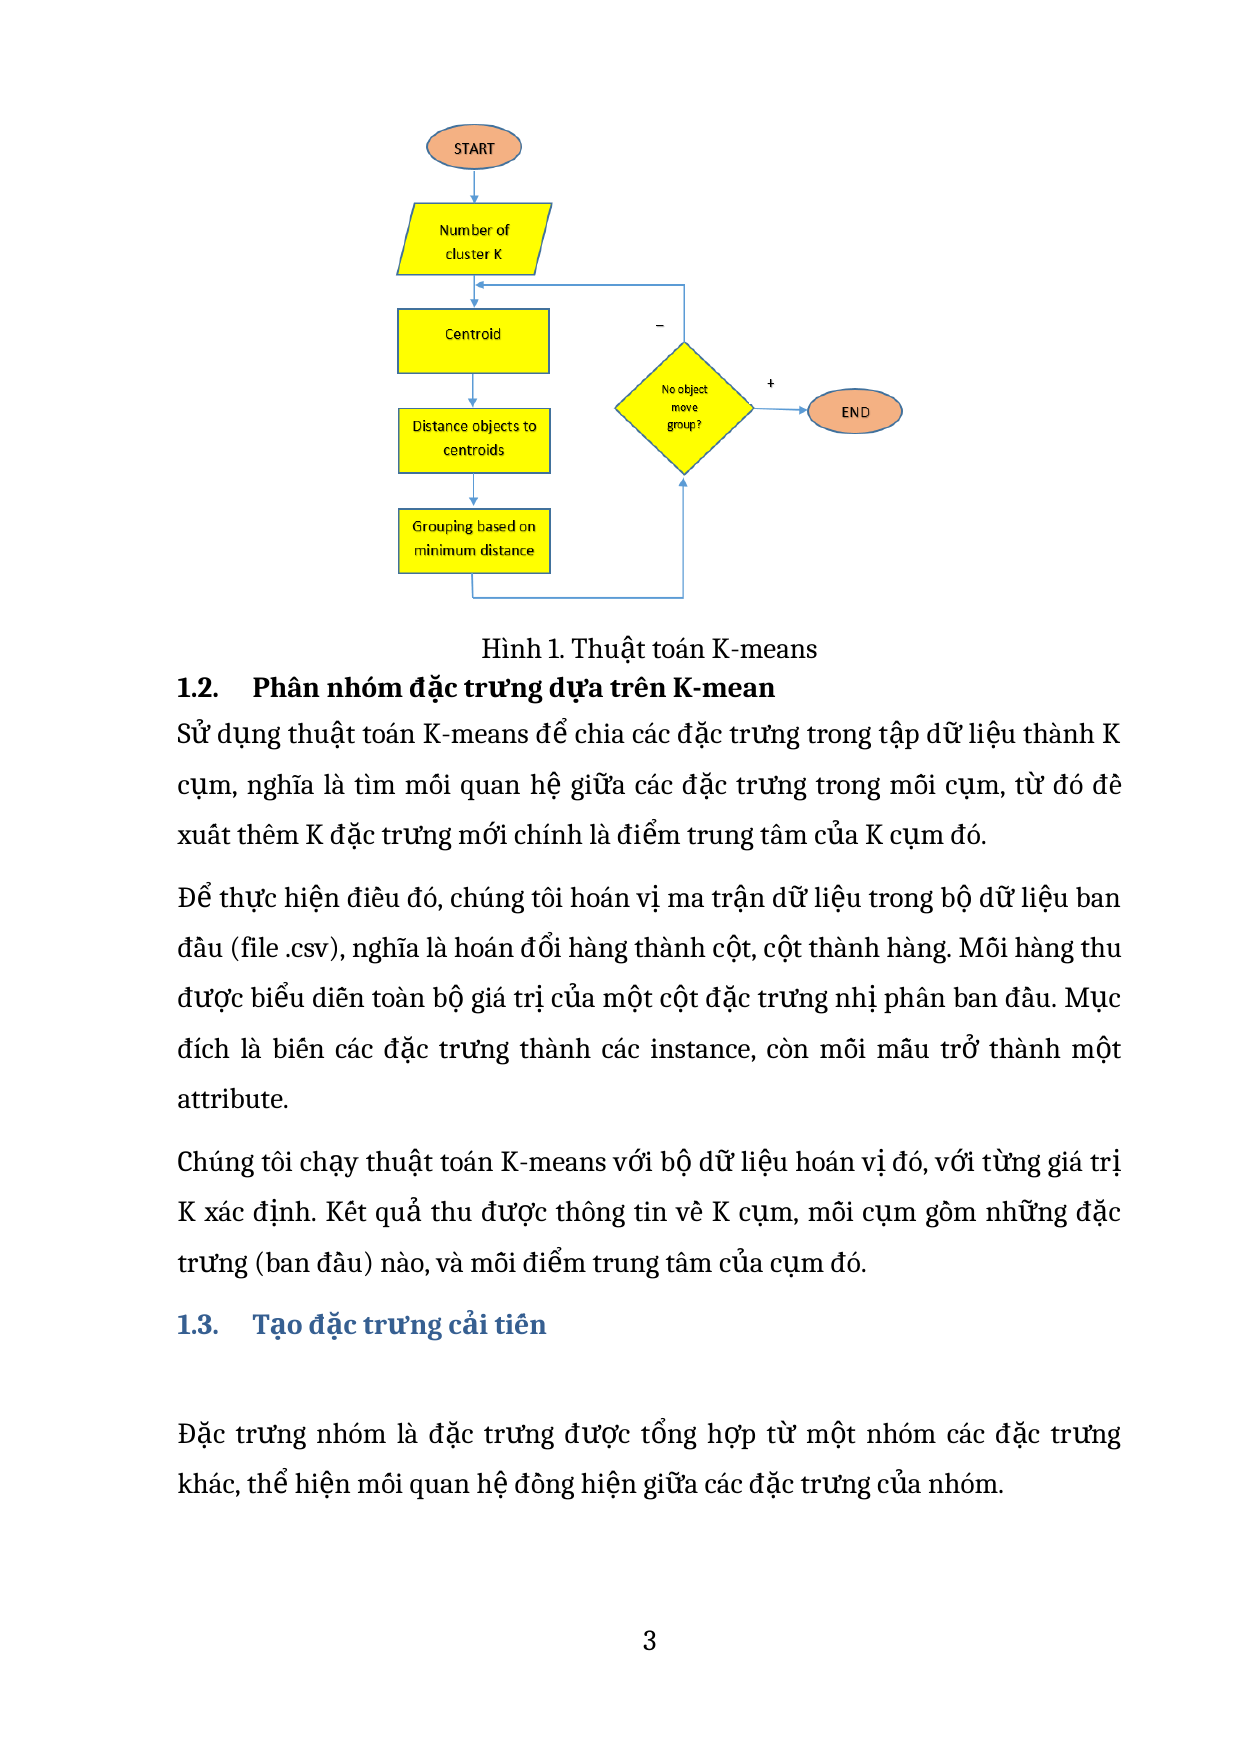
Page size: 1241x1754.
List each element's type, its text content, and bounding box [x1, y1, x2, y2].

subtitle Tạo đặc trưng cải tiến [177, 1308, 1122, 1342]
text Hình 1. Thuật toán K-means [177, 632, 1122, 665]
text Để thực hiện điều đó, chúng tôi hoán vị ma trận dữ liệu trong bộ dữ liệu ban đầu (file .csv), nghĩa là hoán đổi hàng thành cột, cột thành hàng. Mỗi hàng thu được biểu diễn toàn bộ giá trị của một cột đặc trưng nhị phân ban đầu. Mục đích là biến các đặc trưng thành các instance, còn mỗi mẫu trở thành một attribute. [177, 881, 1122, 1116]
picture [394, 118, 905, 603]
text Đặc trưng nhóm là đặc trưng được tổng hợp từ một nhóm các đặc trưng khác, thể hiện mối quan hệ đồng hiện giữa các đặc trưng của nhóm. [177, 1417, 1122, 1501]
text Sử dụng thuật toán K-means để chia các đặc trưng trong tập dữ liệu thành K cụm, nghĩa là tìm mối quan hệ giữa các đặc trưng trong mỗi cụm, từ đó đề xuất thêm K đặc trưng mới chính là điểm trung tâm của K cụm đó. [177, 718, 1122, 852]
subtitle Phân nhóm đặc trưng dựa trên K-mean [177, 672, 1122, 705]
text Chúng tôi chạy thuật toán K-means với bộ dữ liệu hoán vị đó, với từng giá trị K xác định. Kết quả thu được thông tin về K cụm, mỗi cụm gồm những đặc trưng (ban đầu) nào, và mỗi điểm trung tâm của cụm đó. [177, 1145, 1122, 1279]
